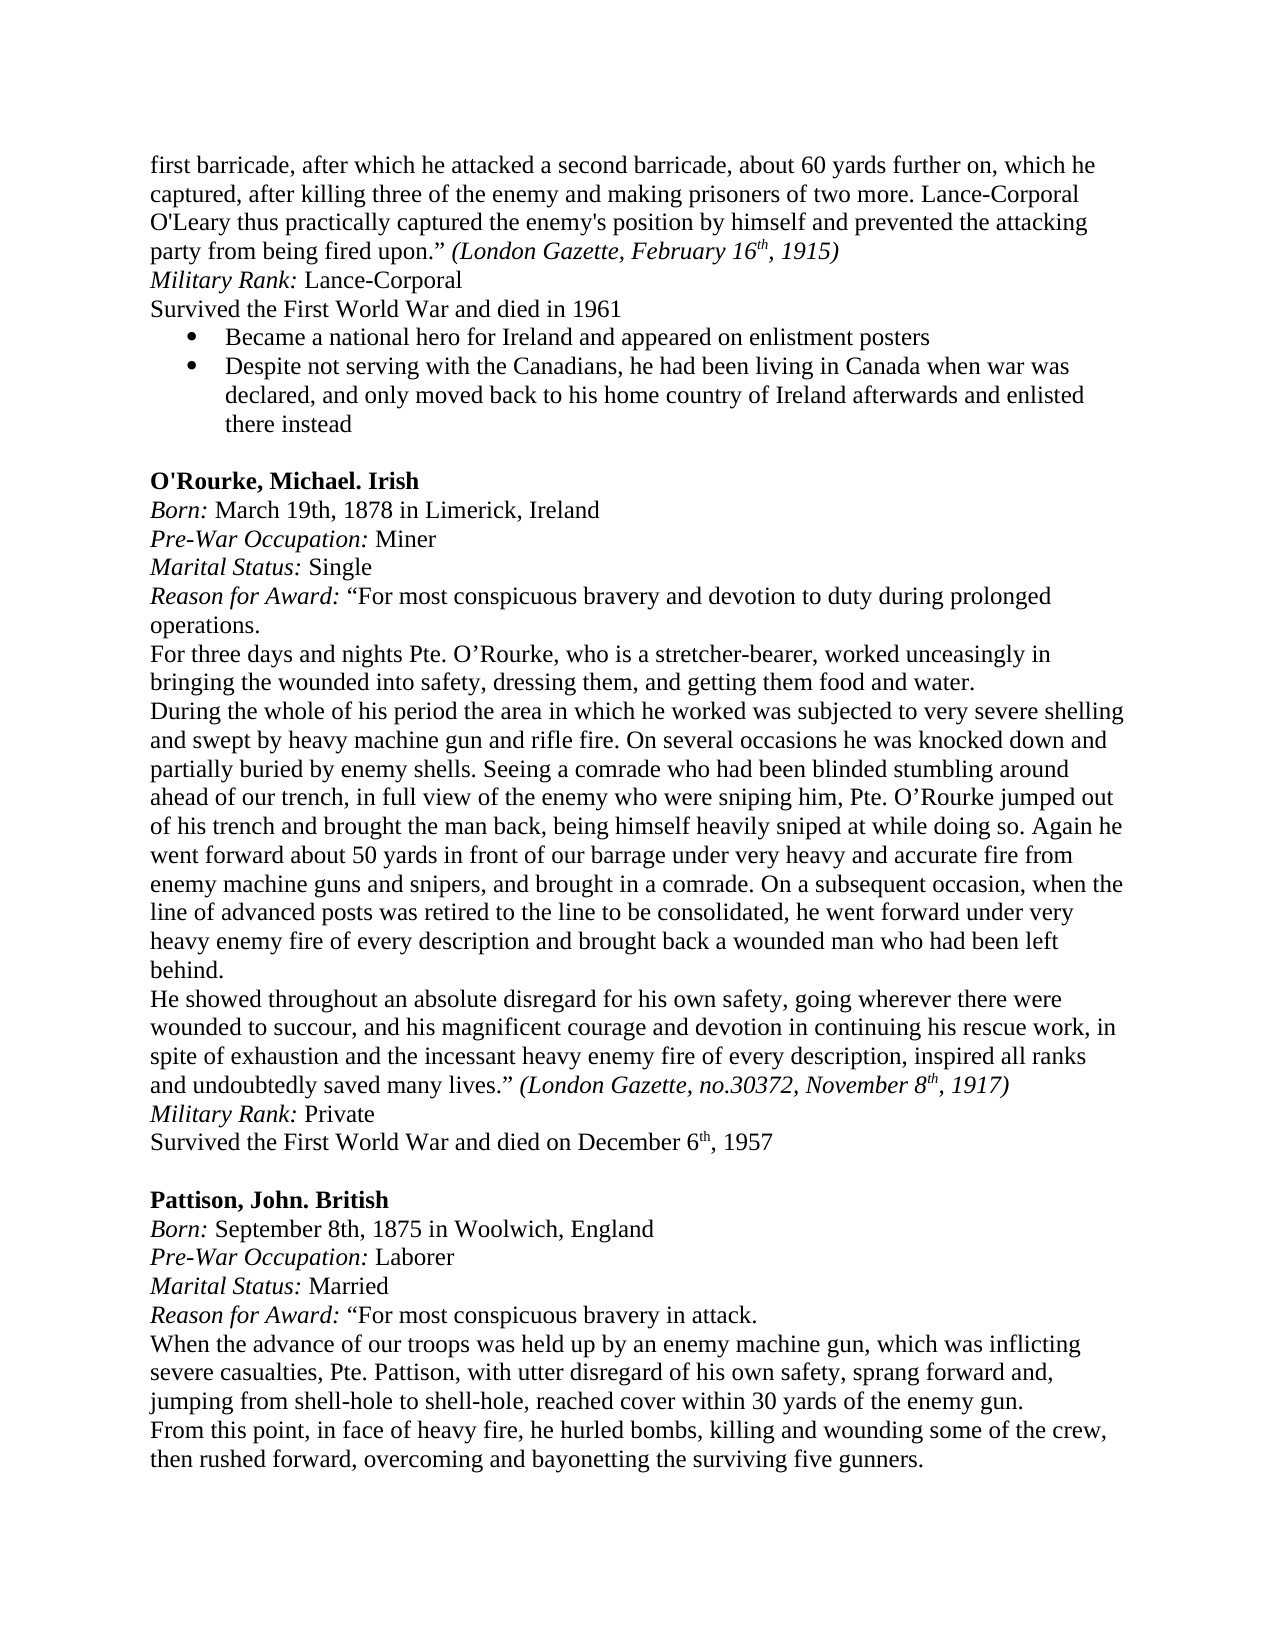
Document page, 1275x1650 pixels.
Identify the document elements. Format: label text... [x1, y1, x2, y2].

text Marital Status: Single [150, 552, 1125, 581]
text Marital Status: Married [150, 1271, 1125, 1300]
text Survived the First World War and died in 1961 [150, 294, 1125, 322]
text O'Rourke, Michael. Irish [150, 466, 1125, 495]
text During the whole of his period the area in which he worked was subjected to very severe shelling and swept by heavy machine gun and rifle fire. On several occasions he was knocked down and partially buried by enemy shells. Seeing a comrade who had been blinded stumbling around ahead of our trench, in full view of the enemy who were sniping him, Pte. O’Rourke jumped out of his trench and brought the man back, being himself heavily sniped at while doing so. Again he went forward about 50 yards in front of our barrage under very heavy and accurate fire from enemy machine guns and snipers, and brought in a comrade. On a subsequent occasion, when the line of advanced posts was retired to the line to be consolidated, he went forward under very heavy enemy fire of every description and brought back a wounded man who had been left behind. [150, 696, 1125, 984]
text He showed throughout an absolute disregard for his own safety, going wherever there were wounded to succour, and his magnificent courage and devotion in continuing his rescue work, in spite of exhaustion and the incessant heavy enemy fire of every description, inspired all ranks and undoubtedly saved many lives.” (London Gazette, no.30372, November 8th, 1917) [150, 984, 1125, 1099]
text Born: September 8th, 1875 in Woolwich, England [150, 1214, 1125, 1242]
text Reason for Award: “For most conspicuous bravery in attack. [150, 1300, 1125, 1329]
text Pre-War Occupation: Miner [150, 524, 1125, 552]
text When the advance of our troops was held up by an enemy machine gun, which was inflicting severe casualties, Pte. Pattison, with utter disregard of his own safety, sprang forward and, jumping from shell-hole to shell-hole, reached cover within 30 yards of the enemy gun. [150, 1329, 1125, 1415]
text Survived the First World War and died on December 6th, 1957 [150, 1127, 1125, 1156]
text Born: March 19th, 1878 in Limerick, Ireland [150, 495, 1125, 524]
text Military Rank: Lance-Corporal [150, 265, 1125, 294]
text Military Rank: Private [150, 1099, 1125, 1127]
text Reason for Award: “For most conspicuous bravery and devotion to duty during prolonged operations. [150, 581, 1125, 639]
list Despite not serving with the Canadians, he had been living in Canada when war was declared, and only moved back to his home country of Ireland afterwards and enlisted there instead [187, 351, 1125, 437]
text Pattison, John. British [150, 1185, 1125, 1214]
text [150, 150, 1125, 265]
list Became a national hero for Ireland and appeared on enlistment posters [187, 322, 1125, 351]
text Pre-War Occupation: Laborer [150, 1242, 1125, 1271]
text From this point, in face of heavy fire, he hurled bombs, killing and wounding some of the crew, then rushed forward, overcoming and bayonetting the surviving five gunners. [150, 1415, 1125, 1472]
text For three days and nights Pte. O’Rourke, who is a stretcher-bearer, worked unceasingly in bringing the wounded into safety, dressing them, and getting them food and water. [150, 639, 1125, 696]
